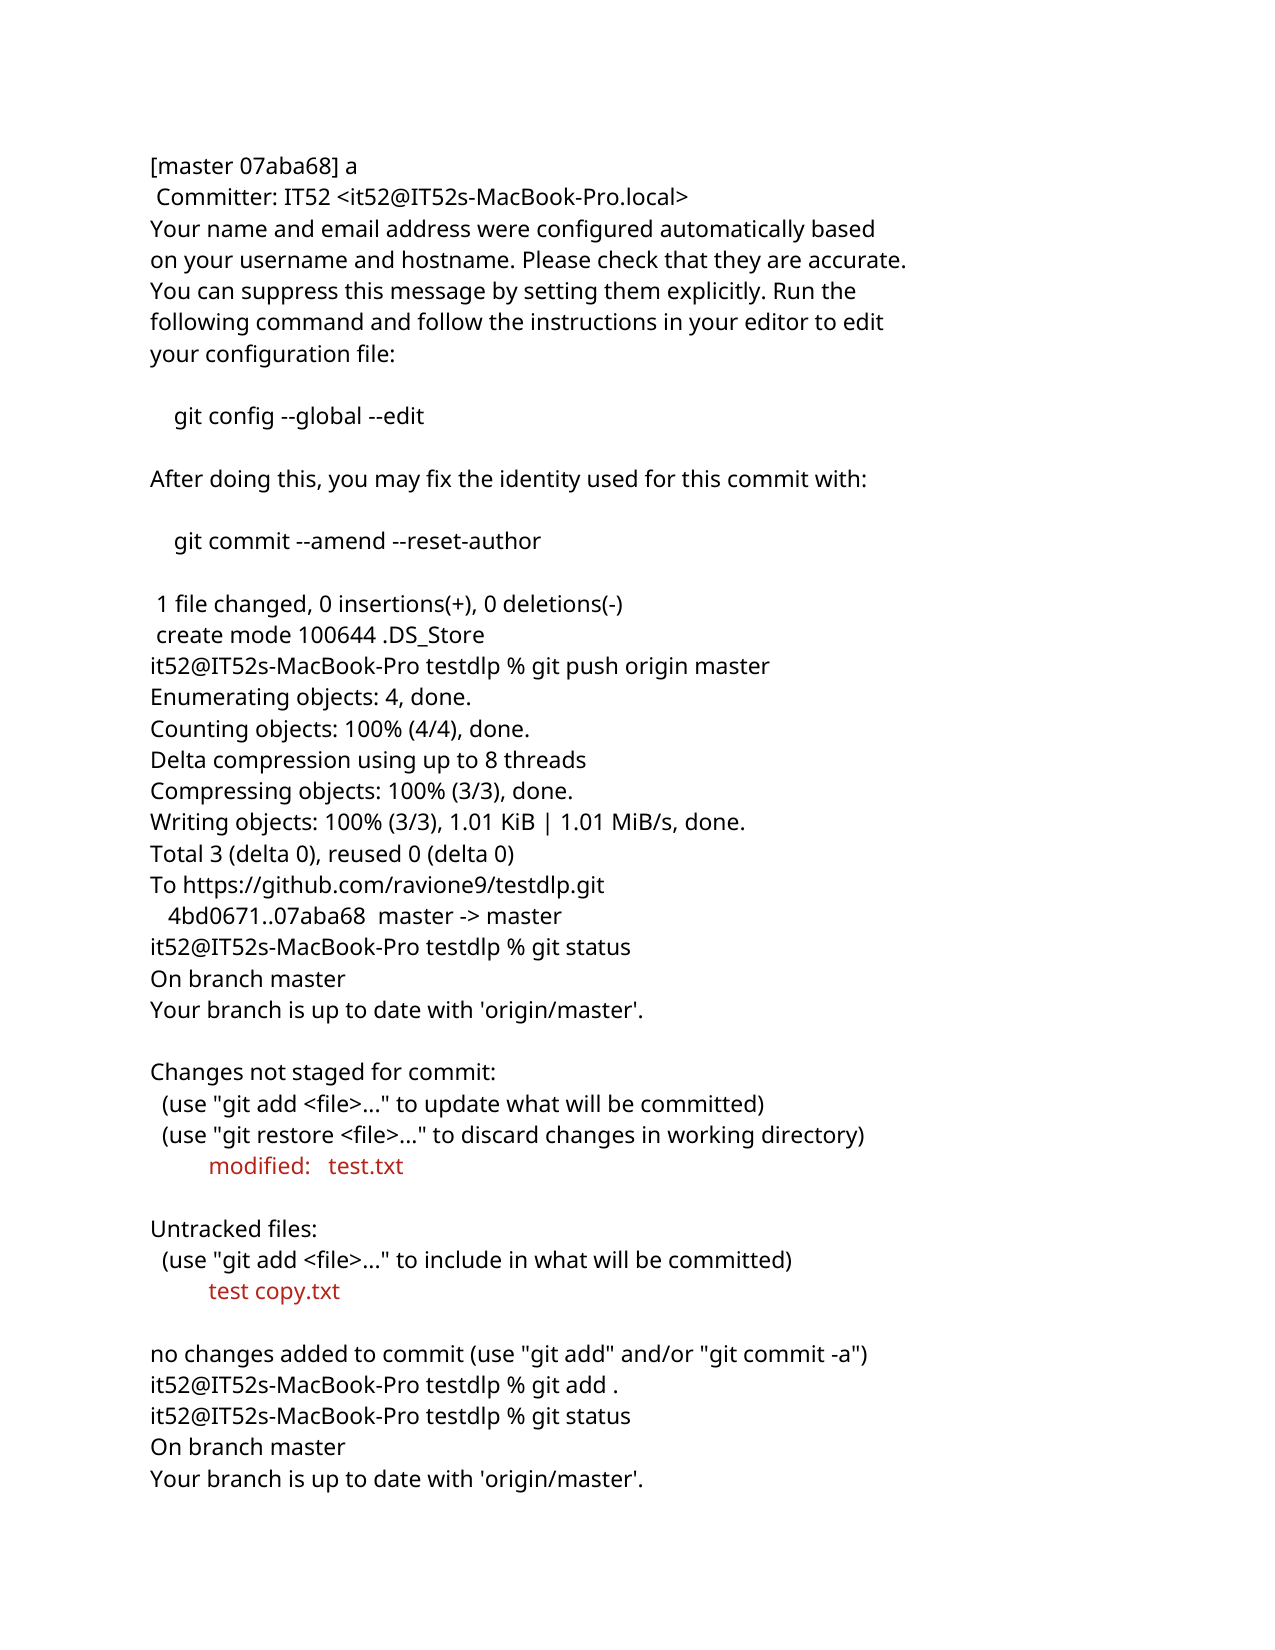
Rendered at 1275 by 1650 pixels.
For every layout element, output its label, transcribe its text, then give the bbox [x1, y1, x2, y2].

text Total 3 (delta 0), reused 0 (delta 0) [150, 837, 1125, 869]
text it52@IT52s-MacBook-Pro testdlp % git status [150, 1400, 1125, 1431]
text You can suppress this message by setting them explicitly. Run the [150, 275, 1125, 306]
text Counting objects: 100% (4/4), done. [150, 712, 1125, 744]
text git config --global --edit [150, 400, 1125, 431]
text (use "git restore <file>..." to discard changes in working directory) [150, 1119, 1125, 1150]
text your configuration file: [150, 337, 1125, 369]
text [master 07aba68] a [150, 150, 1125, 181]
text (use "git add <file>..." to include in what will be committed) [150, 1244, 1125, 1275]
text git commit --amend --reset-author [150, 525, 1125, 556]
text 1 file changed, 0 insertions(+), 0 deletions(-) [150, 587, 1125, 619]
text 4bd0671..07aba68 master -> master [150, 900, 1125, 931]
text Compressing objects: 100% (3/3), done. [150, 775, 1125, 806]
text After doing this, you may fix the identity used for this commit with: [150, 462, 1125, 494]
text (use "git add <file>..." to update what will be committed) [150, 1087, 1125, 1119]
text following command and follow the instructions in your editor to edit [150, 306, 1125, 337]
text Writing objects: 100% (3/3), 1.01 KiB | 1.01 MiB/s, done. [150, 806, 1125, 837]
text it52@IT52s-MacBook-Pro testdlp % git push origin master [150, 650, 1125, 681]
text test copy.txt [150, 1275, 1125, 1306]
text on your username and hostname. Please check that they are accurate. [150, 244, 1125, 275]
text Your branch is up to date with 'origin/master'. [150, 994, 1125, 1025]
text no changes added to commit (use "git add" and/or "git commit -a") [150, 1337, 1125, 1369]
text Changes not staged for commit: [150, 1056, 1125, 1087]
text Delta compression using up to 8 threads [150, 744, 1125, 775]
text Enumerating objects: 4, done. [150, 681, 1125, 712]
text modified: test.txt [150, 1150, 1125, 1181]
text Your branch is up to date with 'origin/master'. [150, 1462, 1125, 1494]
text it52@IT52s-MacBook-Pro testdlp % git status [150, 931, 1125, 962]
text create mode 100644 .DS_Store [150, 619, 1125, 650]
text On branch master [150, 962, 1125, 994]
text To https://github.com/ravione9/testdlp.git [150, 869, 1125, 900]
text Your name and email address were configured automatically based [150, 212, 1125, 244]
text Committer: IT52 <it52@IT52s-MacBook-Pro.local> [150, 181, 1125, 212]
text On branch master [150, 1431, 1125, 1462]
text Untracked files: [150, 1212, 1125, 1244]
text it52@IT52s-MacBook-Pro testdlp % git add . [150, 1369, 1125, 1400]
